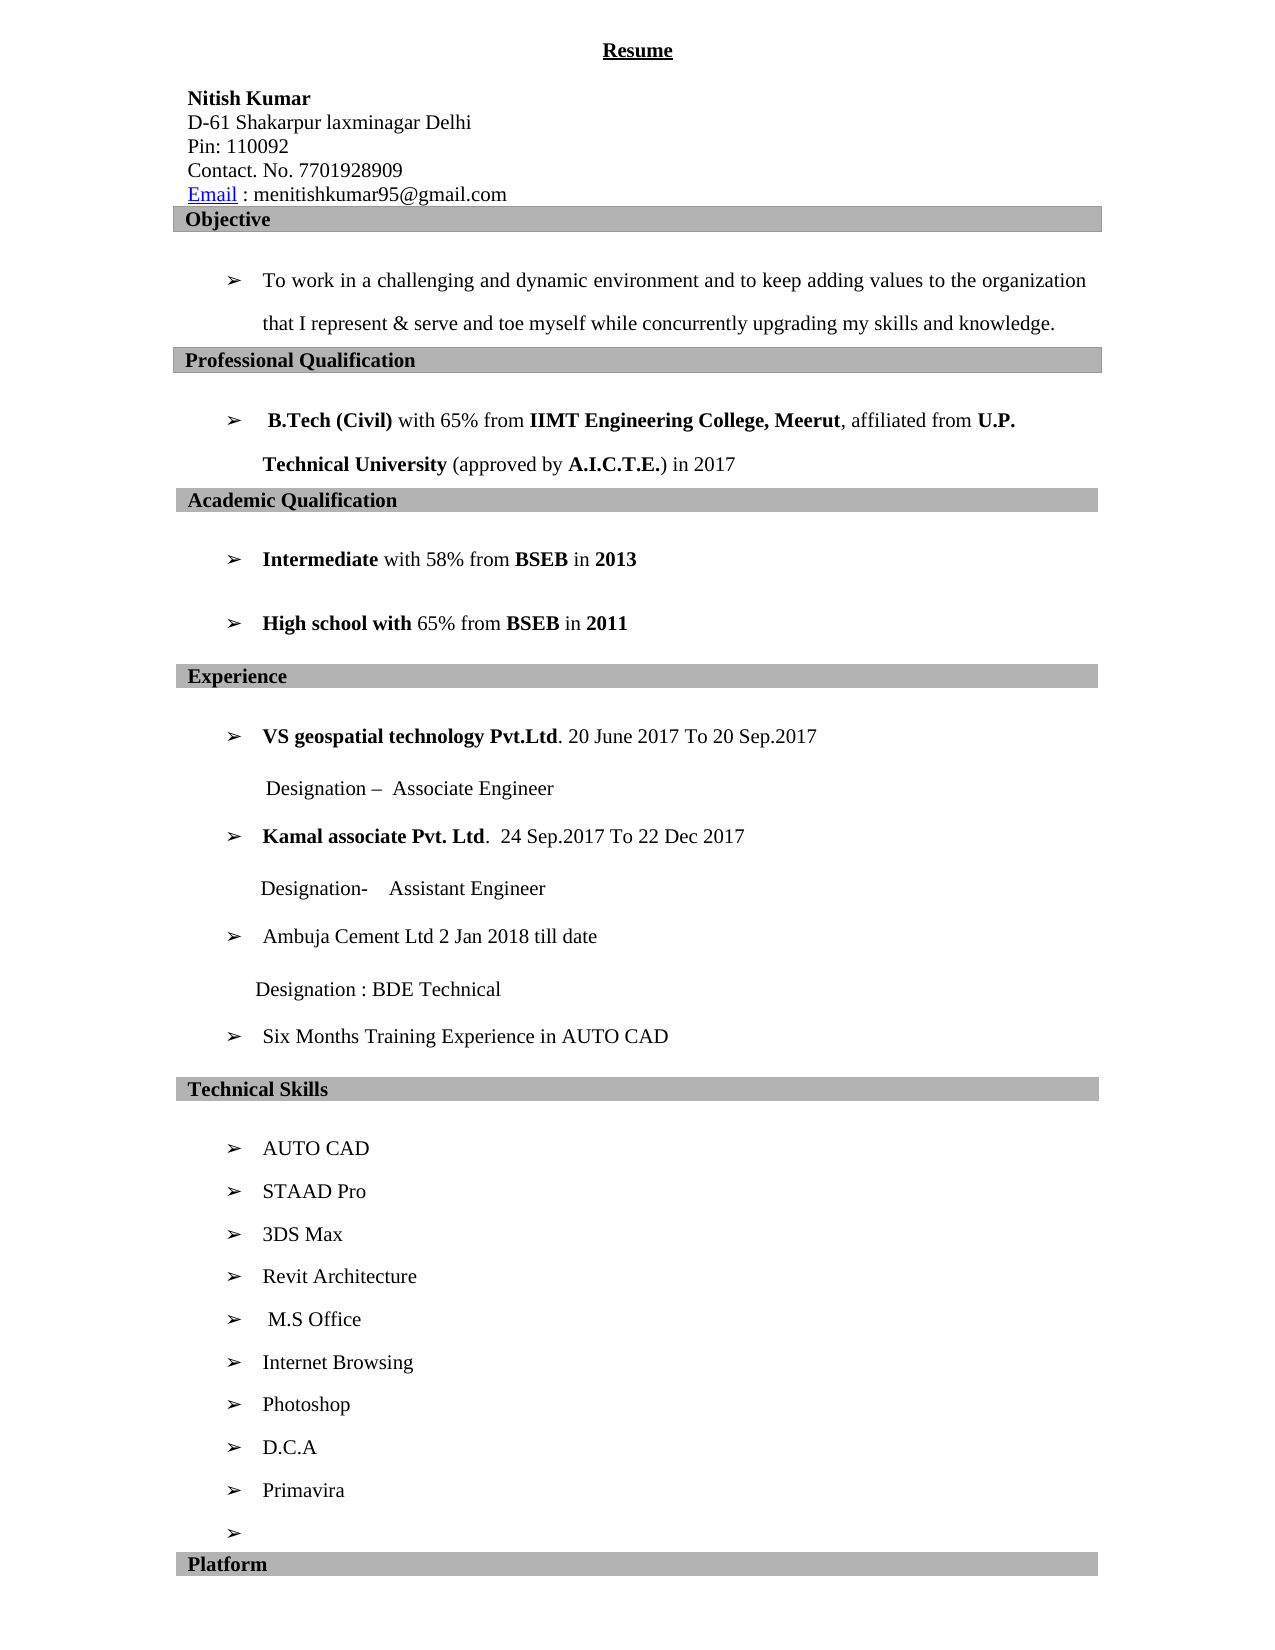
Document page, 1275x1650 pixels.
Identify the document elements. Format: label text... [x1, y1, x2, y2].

list High school with 65% from BSEB in 2011 [225, 600, 1106, 643]
list 3DS Max [225, 1210, 1087, 1253]
text D-61 Shakarpur laxminagar Delhi [187, 110, 1087, 134]
text Designation : BDE Technical [187, 976, 1087, 1001]
list Primavira [225, 1466, 1087, 1509]
text Designation – Associate Engineer [187, 776, 1087, 800]
list M.S Office [225, 1296, 1087, 1338]
list STAAD Pro [225, 1167, 1087, 1210]
text Resume [187, 37, 1087, 62]
table_header Experience [176, 664, 1098, 688]
table_header Objective [174, 207, 1101, 231]
table_header Academic Qualification [176, 488, 1098, 512]
list Six Months Training Experience in AUTO CAD [225, 1012, 1087, 1055]
list Ambuja Cement Ltd 2 Jan 2018 till date [225, 912, 1087, 955]
list VS geospatial technology Pvt.Ltd. 20 June 2017 To 20 Sep.2017 [225, 712, 1087, 755]
list AUTO CAD [225, 1125, 1087, 1167]
list To work in a challenging and dynamic environment and to keep adding values to the organization that I represent & serve and toe myself while concurrently upgrading my skills and knowledge. [225, 256, 1087, 335]
text Pin: 110092 [187, 134, 1087, 158]
list B.Tech (Civil) with 65% from IIMT Engineering College, Meerut, affiliated from U.P. Technical University (approved by A.I.C.T.E.) in 2017 [225, 397, 1087, 476]
list Kamal associate Pvt. Ltd. 24 Sep.2017 To 22 Dec 2017 [225, 812, 1087, 855]
table_header Professional Qualification [174, 348, 1101, 372]
text Designation- Assistant Engineer [187, 876, 1087, 900]
list Revit Architecture [225, 1253, 1087, 1296]
table_header Platform [176, 1552, 1098, 1576]
text Email : menitishkumar95@gmail.com [187, 182, 1087, 206]
list Internet Browsing [225, 1338, 1087, 1381]
list Intermediate with 58% from BSEB in 2013 [225, 536, 1106, 579]
text Contact. No. 7701928909 [187, 158, 1087, 182]
list D.C.A [225, 1424, 1087, 1466]
table_header Technical Skills [176, 1077, 1099, 1101]
text Nitish Kumar [187, 86, 1087, 110]
list Photoshop [225, 1381, 1087, 1424]
